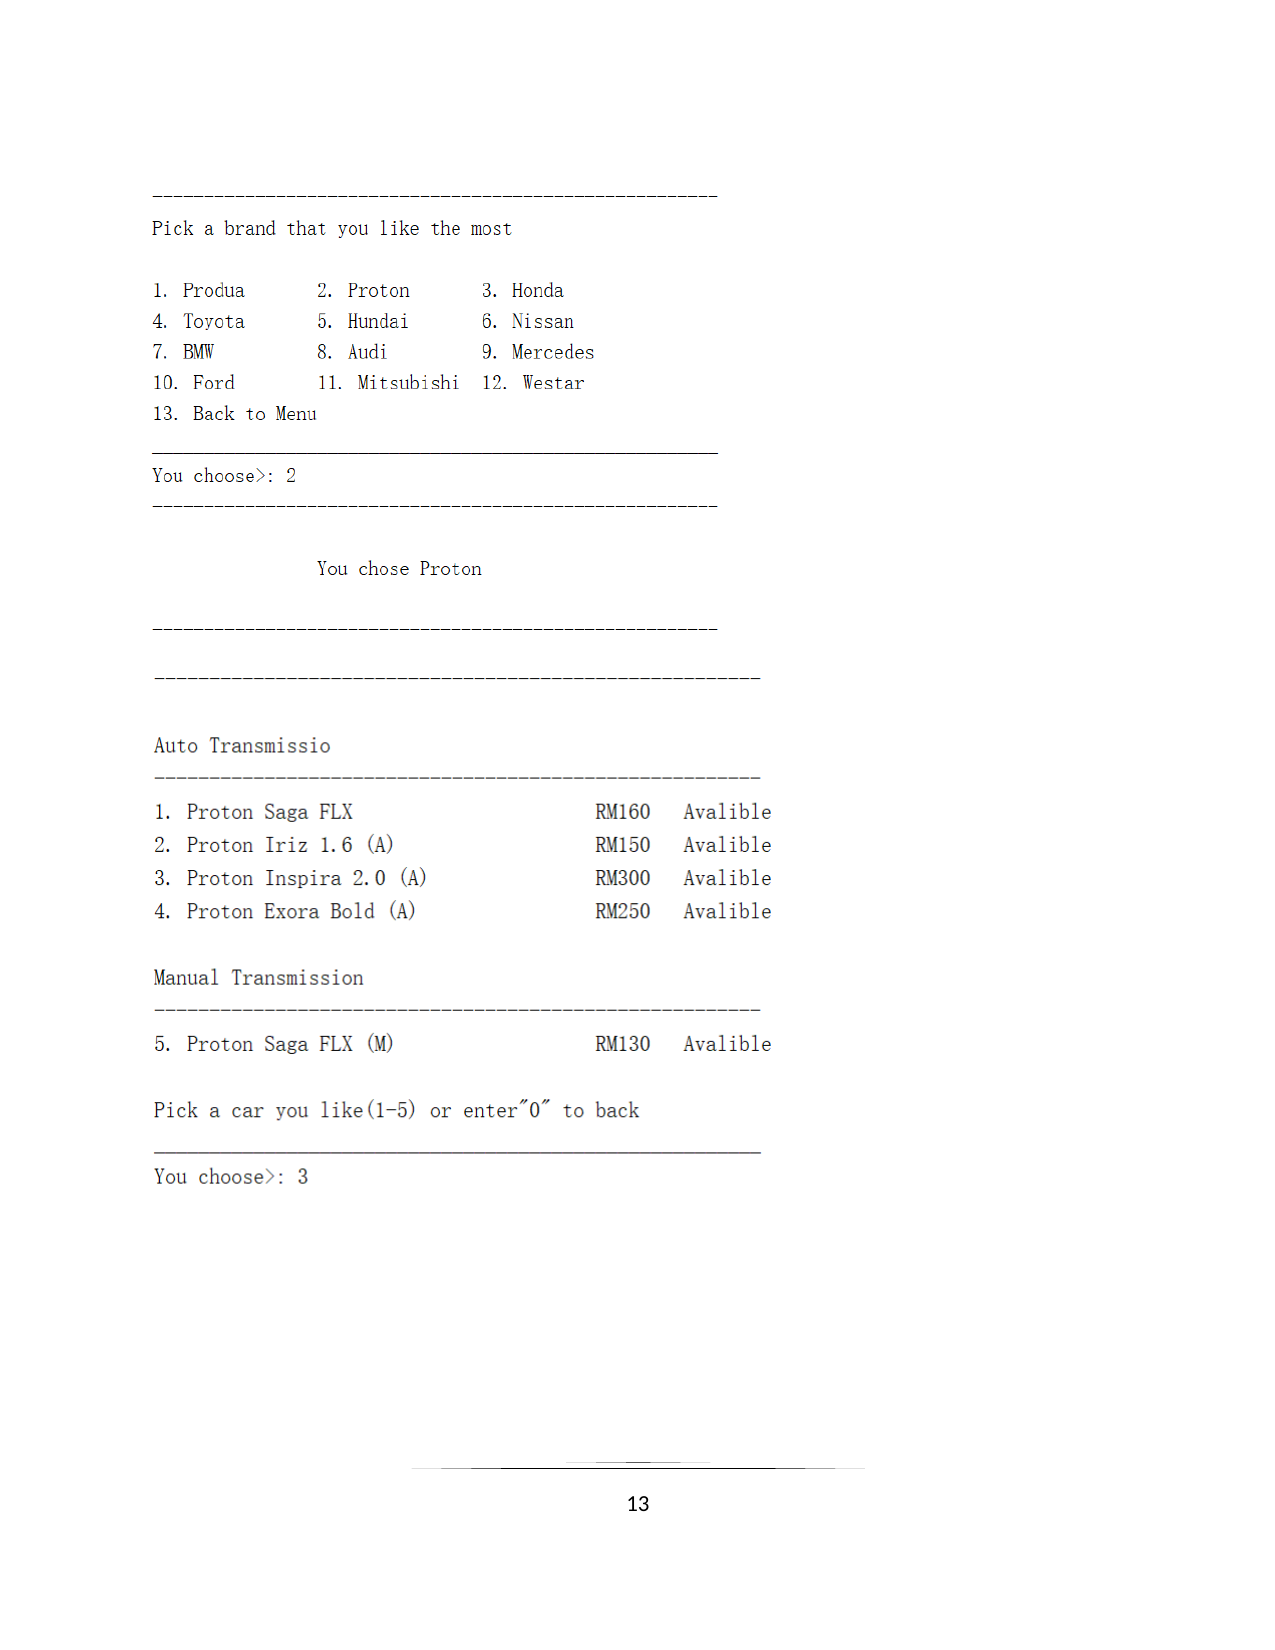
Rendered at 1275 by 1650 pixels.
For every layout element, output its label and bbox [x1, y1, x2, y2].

picture [150, 150, 730, 644]
picture [150, 662, 794, 1266]
